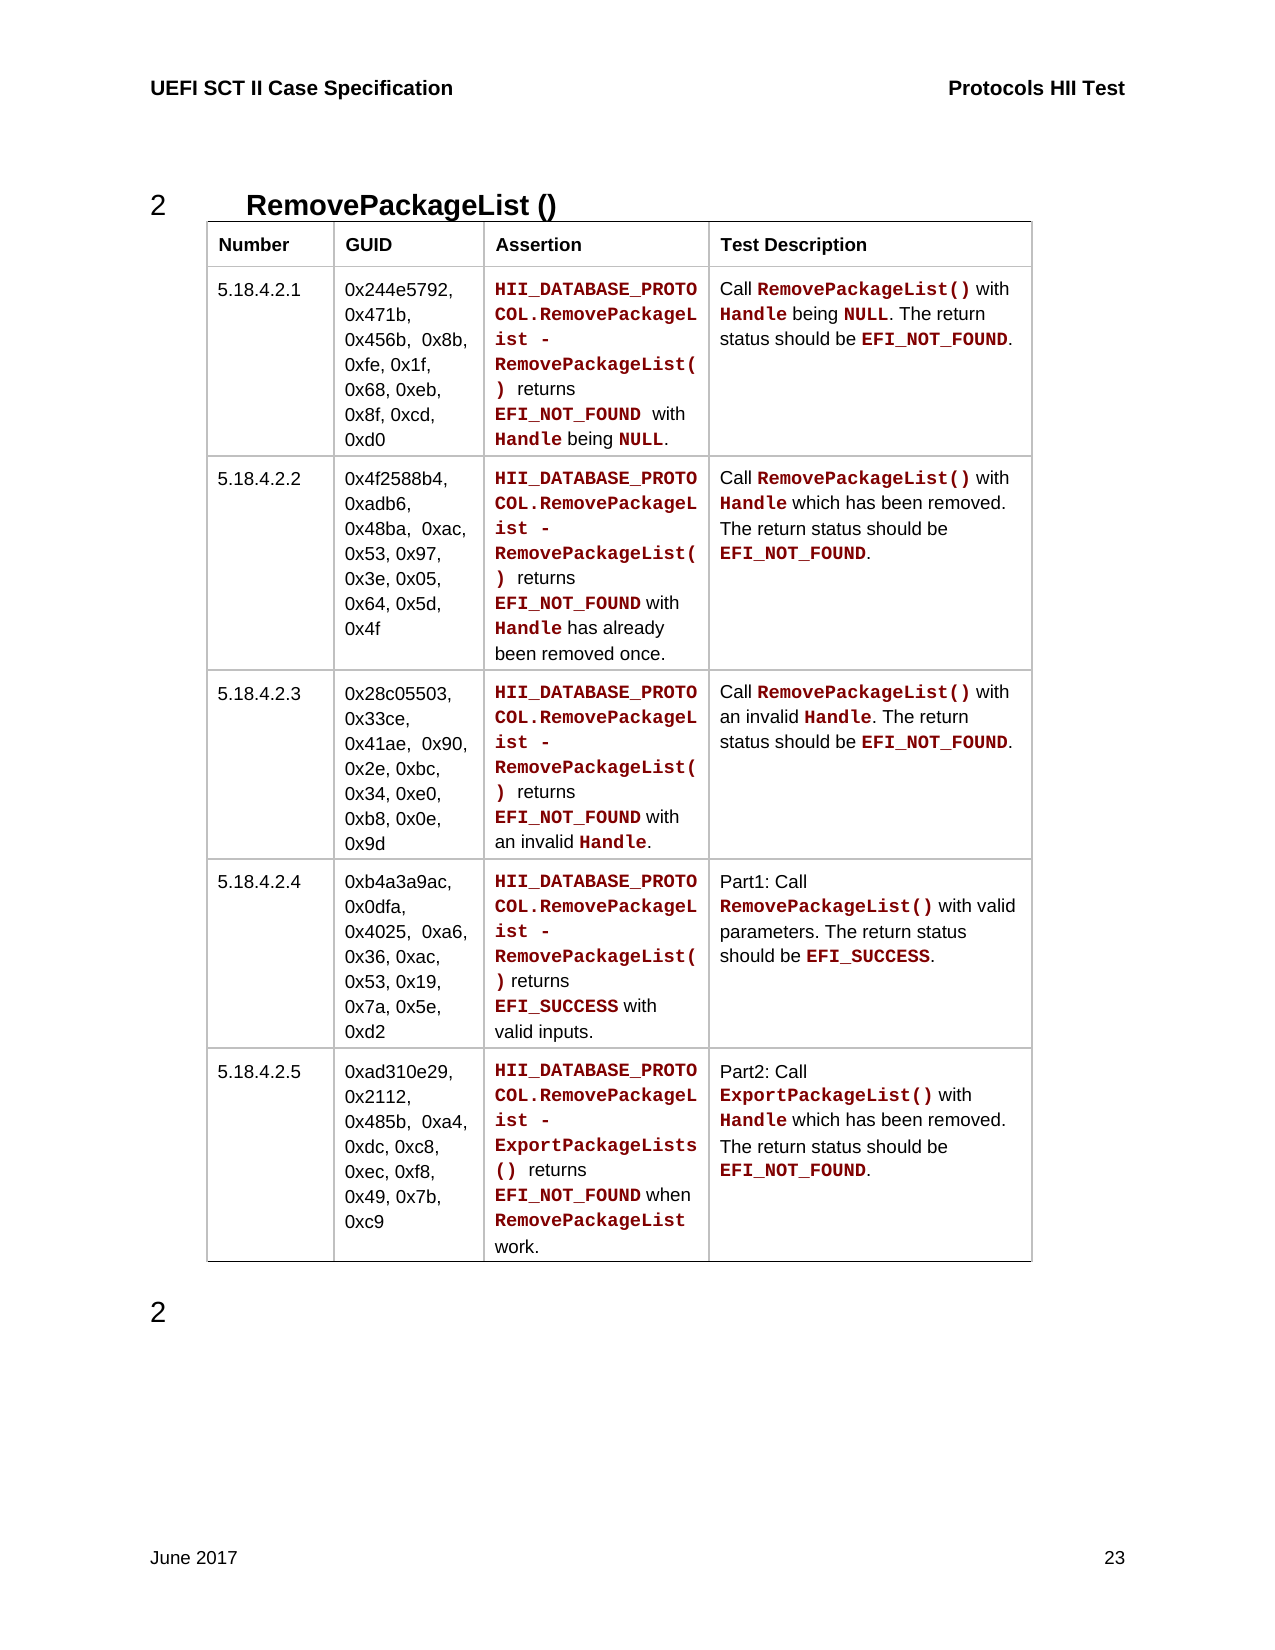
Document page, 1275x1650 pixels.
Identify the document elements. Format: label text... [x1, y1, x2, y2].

table_cell 5.18.4.2.3 [208, 671, 333, 858]
table_cell 0xad310e29, 0x2112, 0x485b, 0xa4, 0xdc, 0xc8, 0xec, 0xf8, 0x49, 0x7b, 0xc9 [335, 1049, 483, 1261]
table_cell HII_DATABASE_PROTOCOL.RemovePackageList - ExportPackageLists() returns EFI_NOT_FOUND when RemovePackageList work. [485, 1049, 708, 1261]
table_cell 5.18.4.2.1 [208, 267, 333, 455]
table_cell HII_DATABASE_PROTOCOL.RemovePackageList - RemovePackageList() returns EFI_NOT_FOUND with Handle has already been removed once. [485, 457, 708, 669]
table_cell HII_DATABASE_PROTOCOL.RemovePackageList - RemovePackageList() returns EFI_NOT_FOUND with Handle being NULL. [485, 267, 708, 455]
table_cell Call RemovePackageList() with an invalid Handle. The return status should be EFI_NOT_FOUND. [710, 671, 1031, 858]
table_cell Call RemovePackageList() with Handle which has been removed. The return status should be EFI_NOT_FOUND. [710, 457, 1031, 669]
table_cell Part1: Call RemovePackageList() with valid parameters. The return status should be EFI_SUCCESS. [710, 860, 1031, 1047]
table_cell 0x28c05503, 0x33ce, 0x41ae, 0x90, 0x2e, 0xbc, 0x34, 0xe0, 0xb8, 0x0e, 0x9d [335, 671, 483, 858]
table_header Number [208, 222, 333, 266]
table_cell 5.18.4.2.2 [208, 457, 333, 669]
table_cell Part2: Call ExportPackageList() with Handle which has been removed. The return status should be EFI_NOT_FOUND. [710, 1049, 1031, 1261]
table_cell 0x4f2588b4, 0xadb6, 0x48ba, 0xac, 0x53, 0x97, 0x3e, 0x05, 0x64, 0x5d, 0x4f [335, 457, 483, 669]
table_header GUID [335, 222, 483, 266]
table_cell 0xb4a3a9ac, 0x0dfa, 0x4025, 0xa6, 0x36, 0xac, 0x53, 0x19, 0x7a, 0x5e, 0xd2 [335, 860, 483, 1047]
table_cell 5.18.4.2.5 [208, 1049, 333, 1261]
table_header Test Description [710, 222, 1031, 266]
table_header Assertion [485, 222, 708, 266]
table_cell HII_DATABASE_PROTOCOL.RemovePackageList - RemovePackageList() returns EFI_SUCCESS with valid inputs. [485, 860, 708, 1047]
table_cell Call RemovePackageList() with Handle being NULL. The return status should be EFI_NOT_FOUND. [710, 267, 1031, 455]
table_cell 0x244e5792, 0x471b, 0x456b, 0x8b, 0xfe, 0x1f, 0x68, 0xeb, 0x8f, 0xcd, 0xd0 [335, 267, 483, 455]
table_cell 5.18.4.2.4 [208, 860, 333, 1047]
table_cell HII_DATABASE_PROTOCOL.RemovePackageList - RemovePackageList() returns EFI_NOT_FOUND with an invalid Handle. [485, 671, 708, 858]
subtitle RemovePackageList () [150, 187, 1125, 221]
